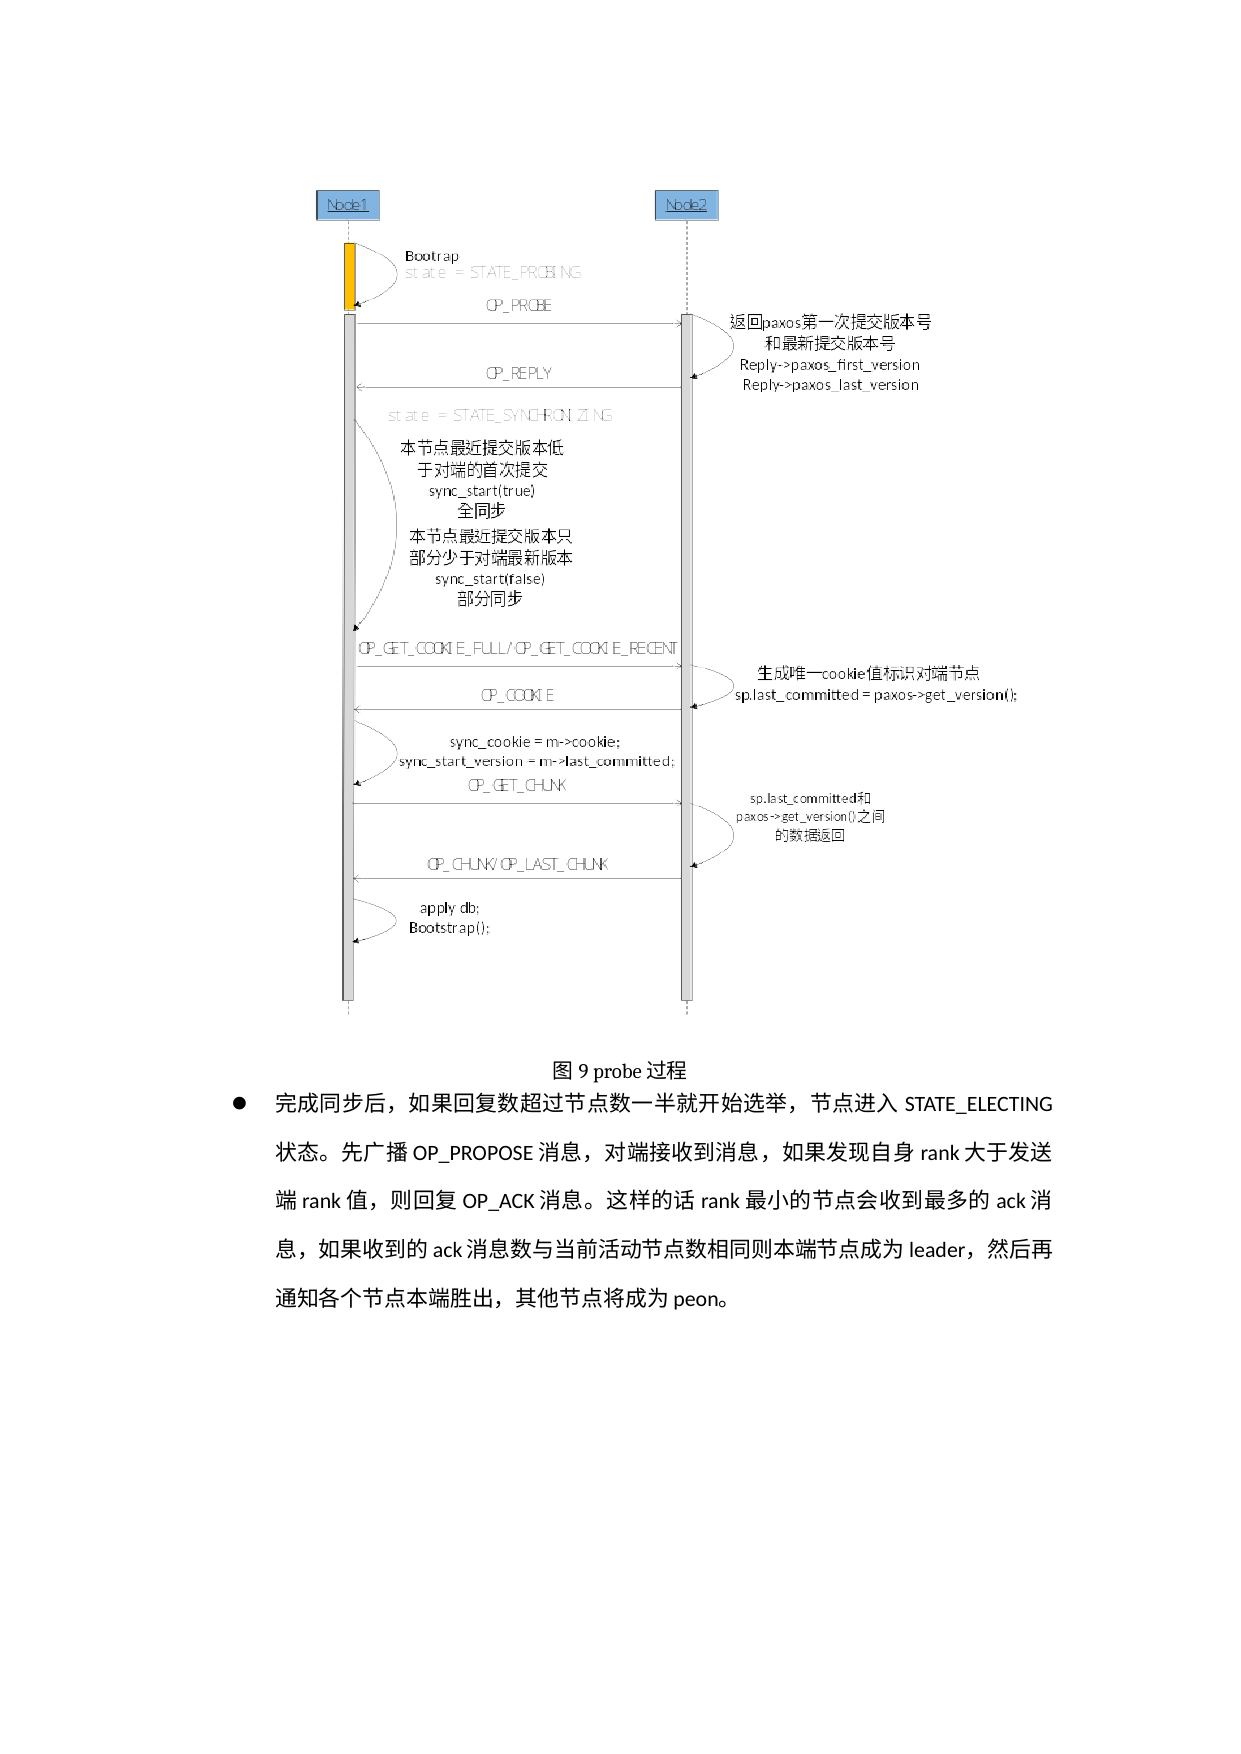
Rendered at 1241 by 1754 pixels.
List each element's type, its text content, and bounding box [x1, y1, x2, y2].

list 完成同步后，如果回复数超过节点数一半就开始选举，节点进入STATE_ELECTING状态。先广播OP_PROPOSE消息，对端接收到消息，如果发现自身rank大于发送端rank值，则回复OP_ACK消息。这样的话rank最小的节点会收到最多的ack消息，如果收到的ack消息数与当前活动节点数相同则本端节点成为leader，然后再通知各个节点本端胜出，其他节点将成为peon。 [231, 1085, 1053, 1313]
text 图 9 probe过程 [187, 1053, 1053, 1085]
